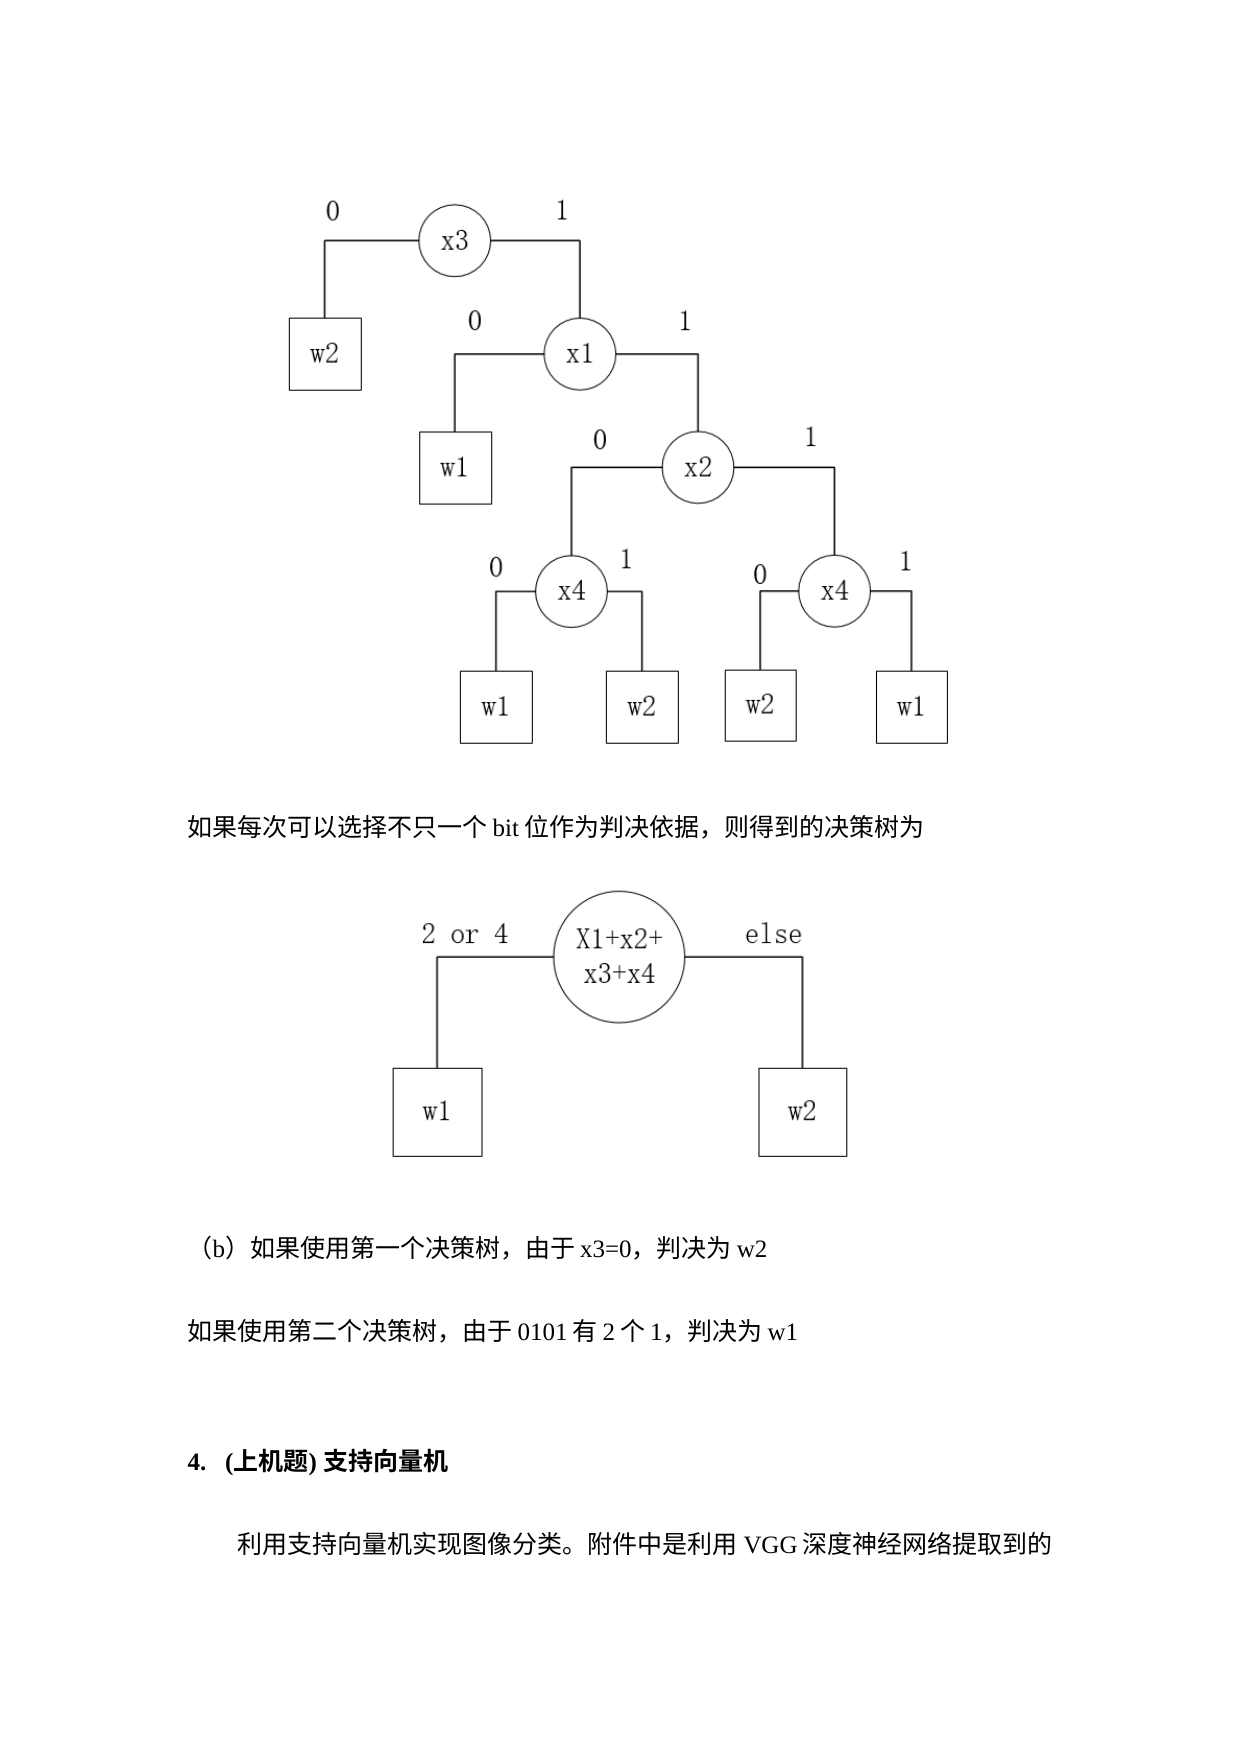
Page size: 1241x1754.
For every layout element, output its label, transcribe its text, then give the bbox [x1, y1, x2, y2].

text 如果使用第二个决策树，由于0101有2个1，判决为w1 [187, 1297, 1053, 1362]
text 如果每次可以选择不只一个bit位作为判决依据，则得到的决策树为 [187, 793, 1053, 858]
text （b）如果使用第一个决策树，由于x3=0，判决为w2 [187, 1214, 1053, 1279]
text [187, 1511, 1053, 1576]
picture [268, 162, 973, 772]
list (上机题) 支持向量机 [187, 1427, 1053, 1492]
picture [377, 876, 863, 1181]
